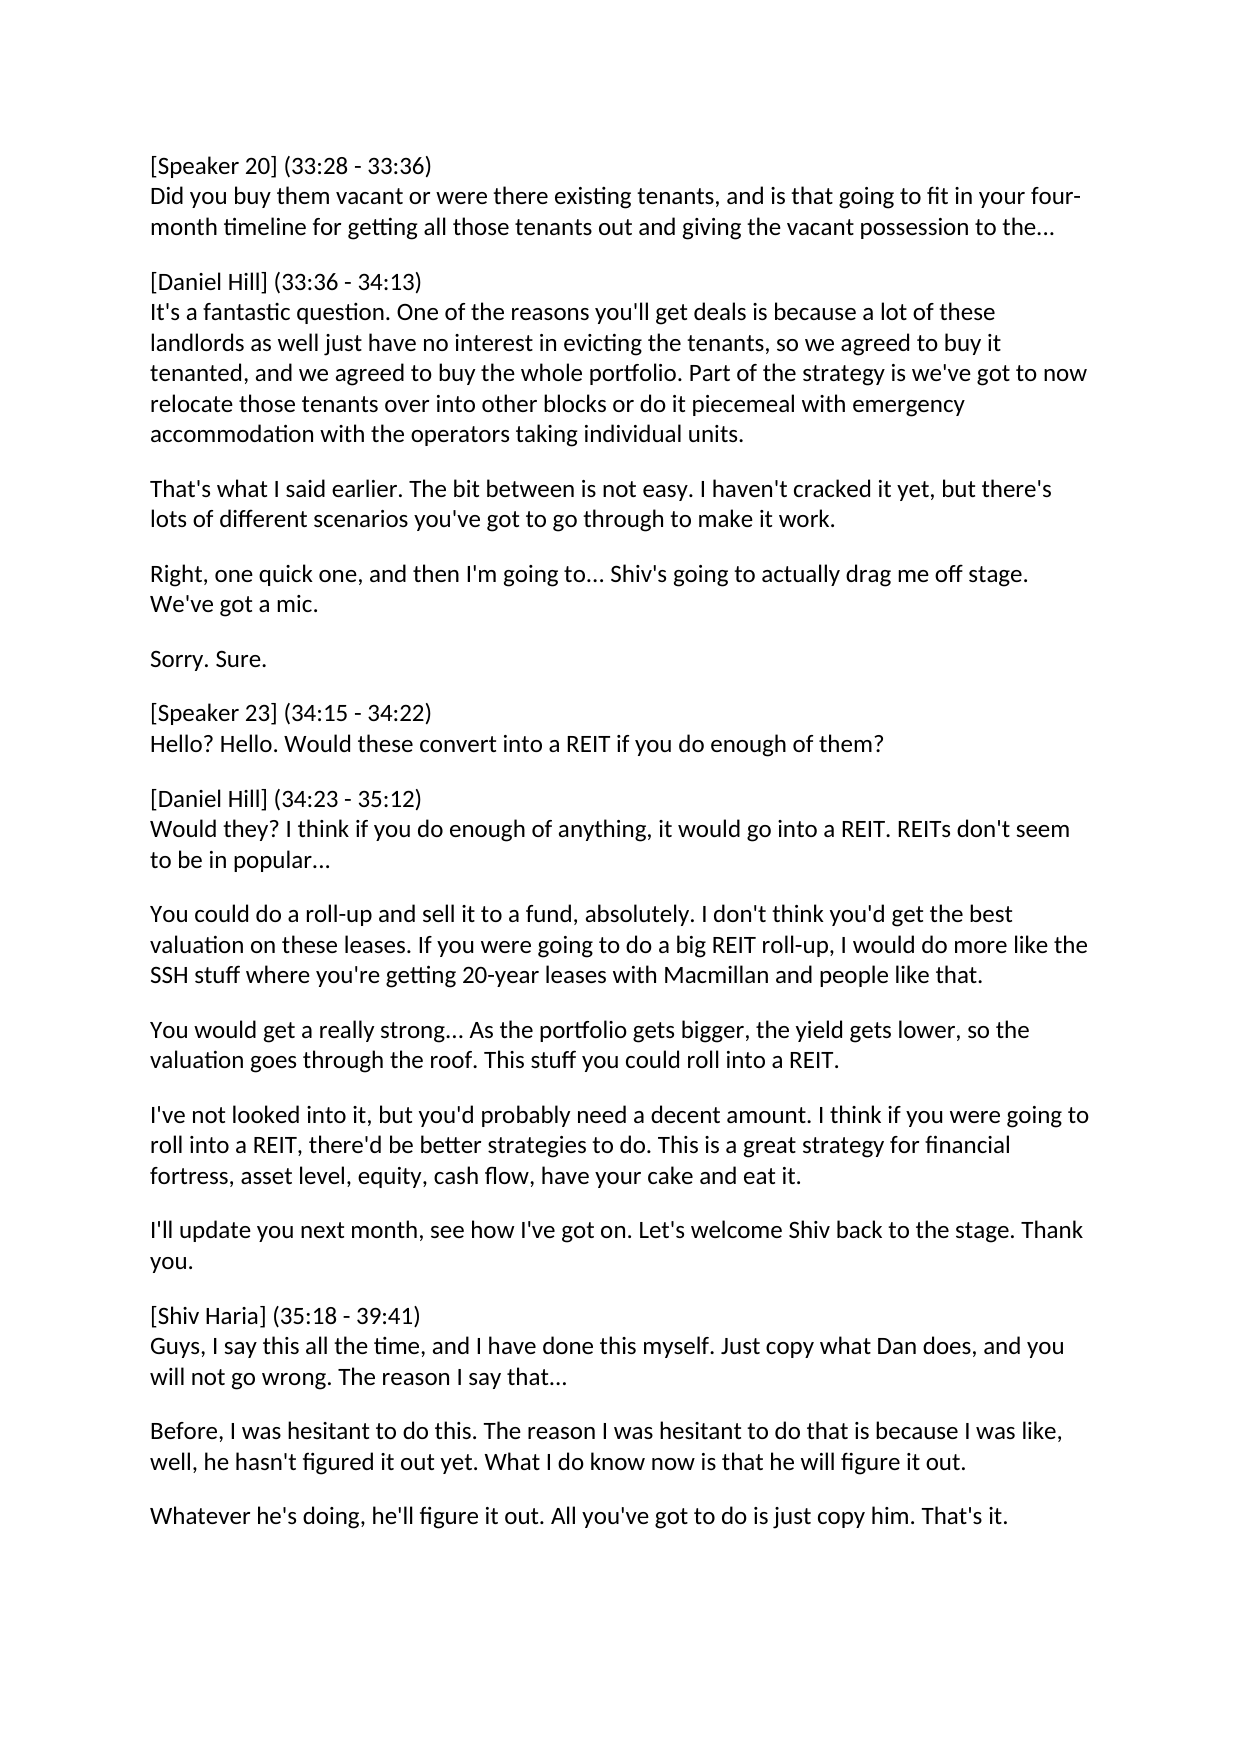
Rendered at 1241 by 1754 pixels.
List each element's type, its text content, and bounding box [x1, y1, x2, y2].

text Right, one quick one, and then I'm going to... Shiv's going to actually drag me off stage. We've got a mic. [150, 558, 1090, 619]
text It's a fantastic question. One of the reasons you'll get deals is because a lot of these landlords as well just have no interest in evicting the tenants, so we agreed to buy it tenanted, and we agreed to buy the whole portfolio. Part of the strategy is we've got to now relocate those tenants over into other blocks or do it piecemeal with emergency accommodation with the operators taking individual units. [150, 296, 1090, 449]
text Hello? Hello. Would these convert into a REIT if you do enough of them? [150, 728, 1090, 759]
text That's what I said earlier. The bit between is not easy. I haven't cracked it yet, but there's lots of different scenarios you've got to go through to make it work. [150, 473, 1090, 534]
text Did you buy them vacant or were there existing tenants, and is that going to fit in your four-month timeline for getting all those tenants out and giving the vacant possession to the... [150, 181, 1090, 242]
text Guys, I say this all the time, and I have done this myself. Just copy what Dan does, and you will not go wrong. The reason I say that... [150, 1330, 1090, 1391]
text [Speaker 23] (34:15 - 34:22) [150, 698, 1090, 728]
text [Shiv Haria] (35:18 - 39:41) [150, 1300, 1090, 1330]
text You would get a really strong... As the portfolio gets bigger, the yield gets lower, so the valuation goes through the roof. This stuff you could roll into a REIT. [150, 1014, 1090, 1075]
text I've not looked into it, but you'd probably need a decent amount. I think if you were going to roll into a REIT, there'd be better strategies to do. This is a great strategy for financial fortress, asset level, equity, cash flow, have your cake and eat it. [150, 1099, 1090, 1191]
text Whatever he's doing, he'll figure it out. All you've got to do is just copy him. That's it. [150, 1501, 1090, 1531]
text [Speaker 20] (33:28 - 33:36) [150, 150, 1090, 181]
text You could do a roll-up and sell it to a fund, absolutely. I don't think you'd get the best valuation on these leases. If you were going to do a big REIT roll-up, I would do more like the SSH stuff where you're getting 20-year leases with Macmillan and people like that. [150, 898, 1090, 990]
text Before, I was hesitant to do this. The reason I was hesitant to do that is because I was like, well, he hasn't figured it out yet. What I do know now is that he will figure it out. [150, 1415, 1090, 1476]
text Sorry. Sure. [150, 643, 1090, 673]
text Would they? I think if you do enough of anything, it would go into a REIT. REITs don't seem to be in popular... [150, 813, 1090, 874]
text I'll update you next month, see how I've got on. Let's welcome Shiv back to the stage. Thank you. [150, 1215, 1090, 1276]
text [Daniel Hill] (34:23 - 35:12) [150, 783, 1090, 813]
text [Daniel Hill] (33:36 - 34:13) [150, 266, 1090, 296]
